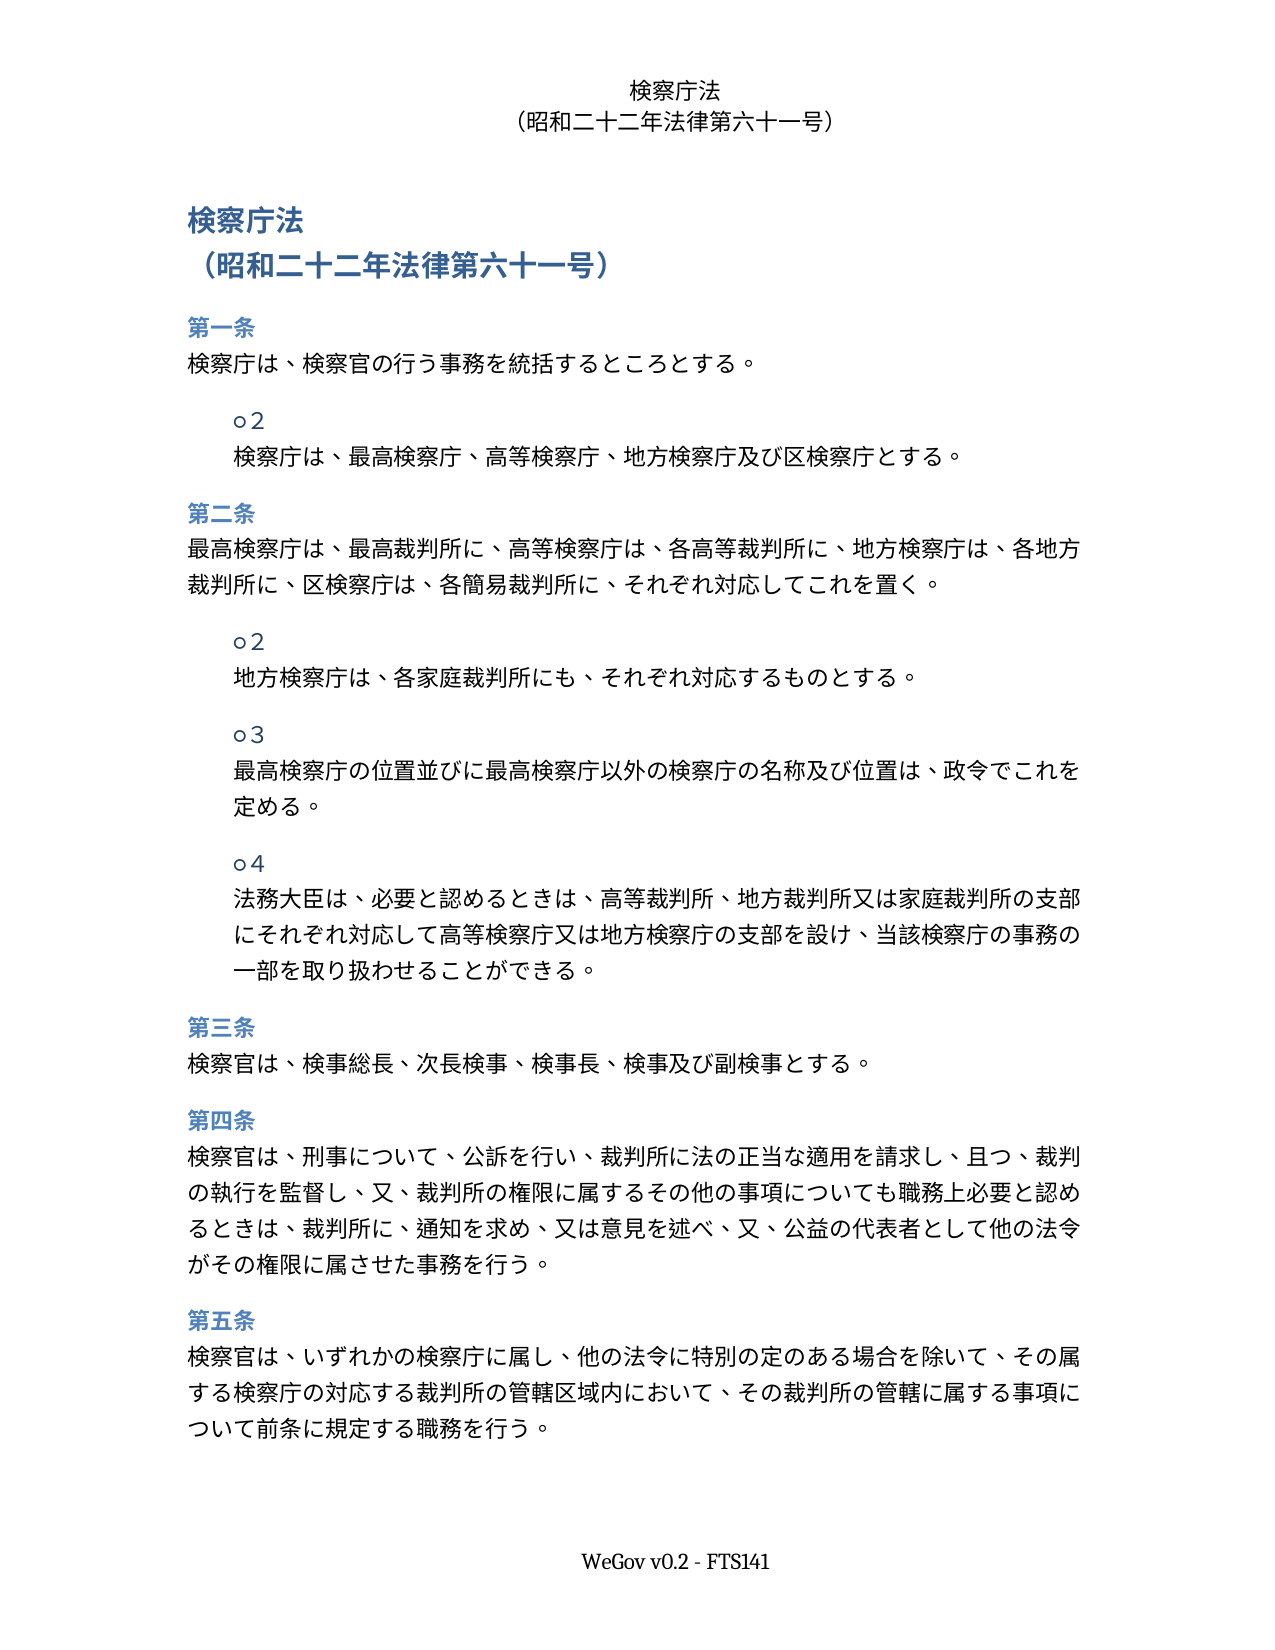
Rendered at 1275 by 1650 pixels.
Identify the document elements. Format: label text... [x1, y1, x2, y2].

subtitle ○３ [233, 719, 1087, 750]
text 検察庁は、最高検察庁、高等検察庁、地方検察庁及び区検察庁とする。 [233, 441, 1087, 472]
subtitle 検察庁法 （昭和二十二年法律第六十一号） [187, 200, 1087, 285]
subtitle ○４ [233, 847, 1087, 879]
text 検察官は、刑事について、公訴を行い、裁判所に法の正当な適用を請求し、且つ、裁判の執行を監督し、又、裁判所の権限に属するその他の事項についても職務上必要と認めるときは、裁判所に、通知を求め、又は意見を述べ、又、公益の代表者として他の法令がその権限に属させた事務を行う。 [187, 1141, 1087, 1280]
subtitle 第一条 [187, 312, 1087, 343]
subtitle 第二条 [187, 497, 1087, 529]
text 地方検察庁は、各家庭裁判所にも、それぞれ対応するものとする。 [233, 662, 1087, 693]
subtitle 第四条 [187, 1105, 1087, 1136]
text 法務大臣は、必要と認めるときは、高等裁判所、地方裁判所又は家庭裁判所の支部にそれぞれ対応して高等検察庁又は地方検察庁の支部を設け、当該検察庁の事務の一部を取り扱わせることができる。 [233, 883, 1087, 987]
text 最高検察庁は、最高裁判所に、高等検察庁は、各高等裁判所に、地方検察庁は、各地方裁判所に、区検察庁は、各簡易裁判所に、それぞれ対応してこれを置く。 [187, 533, 1087, 601]
text 検察庁は、検察官の行う事務を統括するところとする。 [187, 348, 1087, 379]
text 検察官は、検事総長、次長検事、検事長、検事及び副検事とする。 [187, 1048, 1087, 1079]
subtitle ○２ [233, 405, 1087, 436]
subtitle 第五条 [187, 1305, 1087, 1337]
subtitle ○２ [233, 626, 1087, 657]
text 検察官は、いずれかの検察庁に属し、他の法令に特別の定のある場合を除いて、その属する検察庁の対応する裁判所の管轄区域内において、その裁判所の管轄に属する事項について前条に規定する職務を行う。 [187, 1341, 1087, 1444]
text 最高検察庁の位置並びに最高検察庁以外の検察庁の名称及び位置は、政令でこれを定める。 [233, 755, 1087, 822]
subtitle 第三条 [187, 1012, 1087, 1043]
